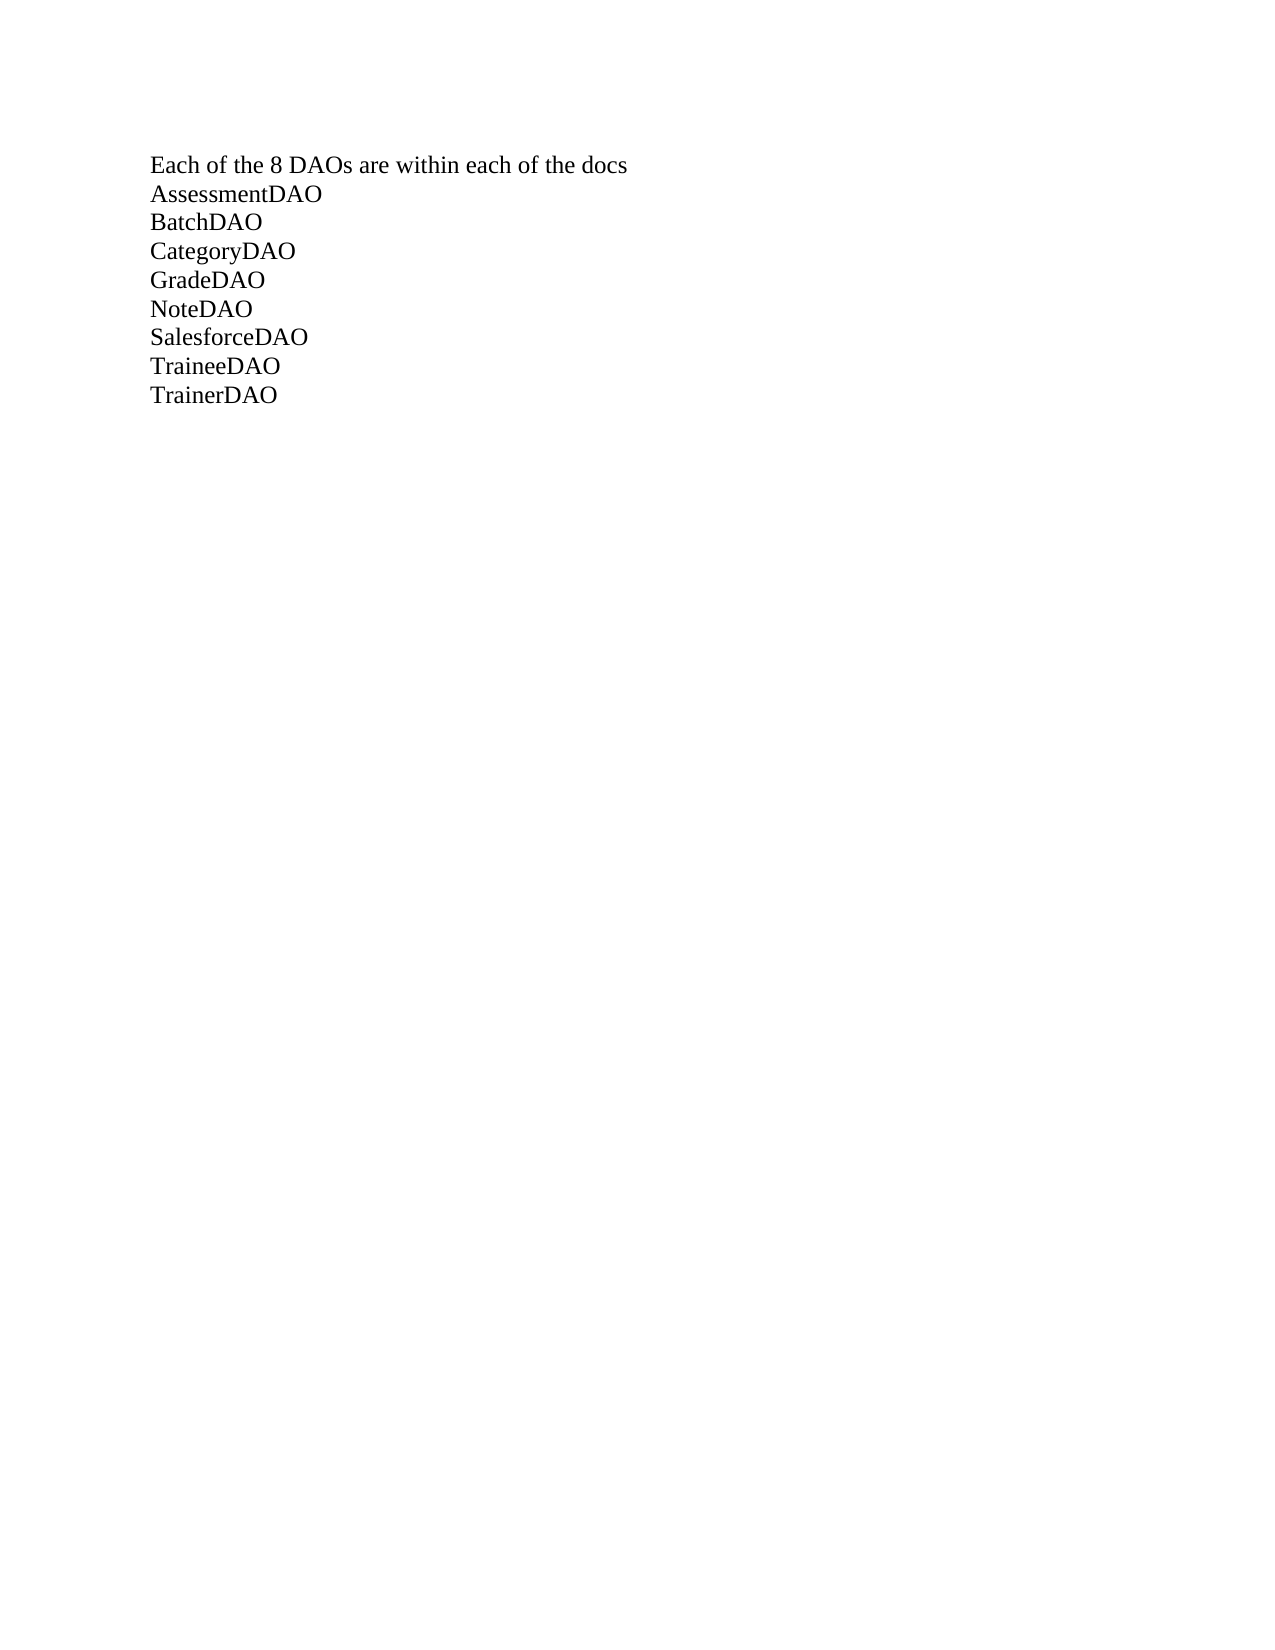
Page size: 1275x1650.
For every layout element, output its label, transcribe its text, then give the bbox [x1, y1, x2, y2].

text BatchDAO [150, 207, 1125, 236]
text Each of the 8 DAOs are within each of the docs [150, 150, 1125, 179]
text SalesforceDAO [150, 322, 1125, 351]
text AssessmentDAO [150, 179, 1125, 207]
text CategoryDAO [150, 236, 1125, 265]
text NoteDAO [150, 294, 1125, 322]
text TraineeDAO [150, 351, 1125, 380]
text GradeDAO [150, 265, 1125, 294]
text TrainerDAO [150, 380, 1125, 409]
